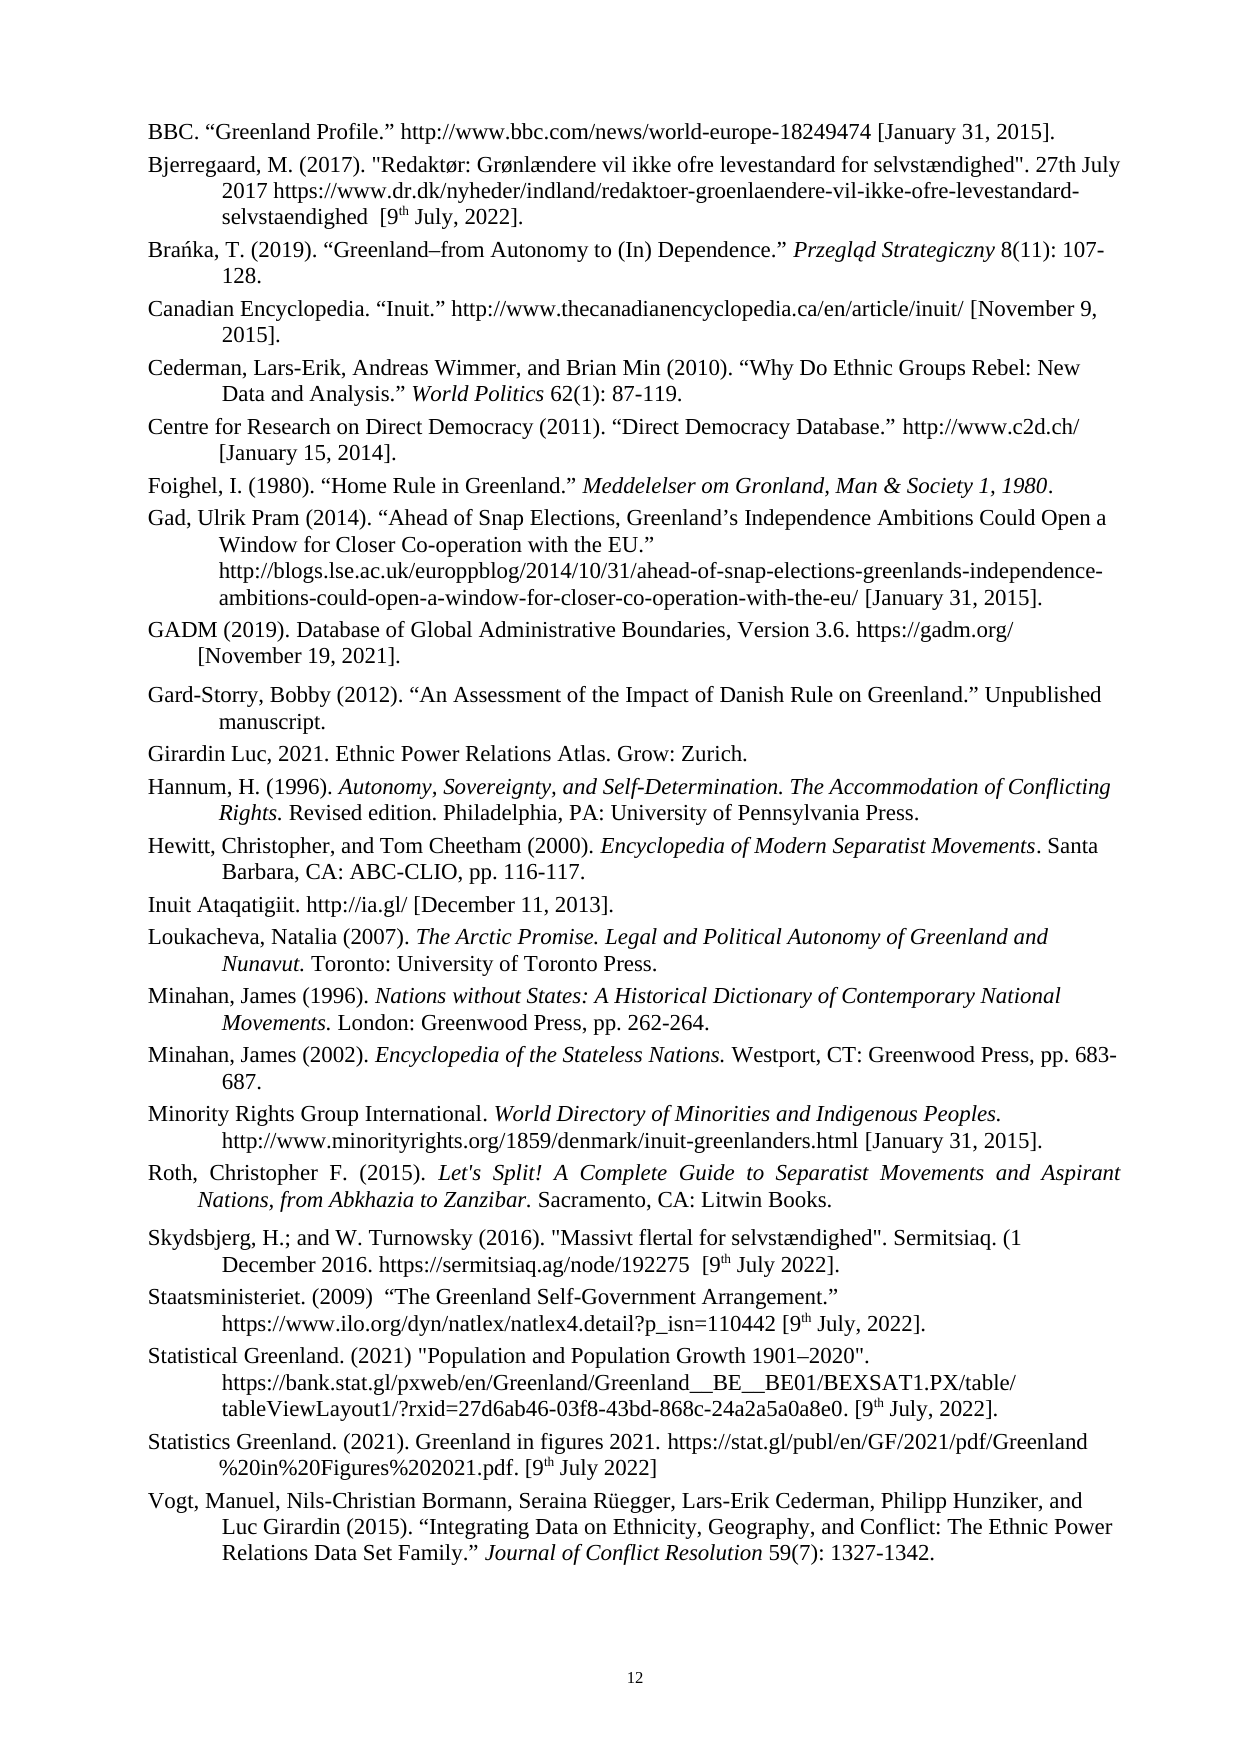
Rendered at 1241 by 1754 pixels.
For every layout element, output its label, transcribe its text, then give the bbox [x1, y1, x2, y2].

text Hannum, H. (1996). Autonomy, Sovereignty, and Self-Determination. The Accommodation of Conflicting Rights. Revised edition. Philadelphia, PA: University of Pennsylvania Press. [148, 773, 1122, 826]
text Canadian Encyclopedia. “Inuit.” http://www.thecanadianencyclopedia.ca/en/article/inuit/ [November 9, 2015]. [148, 295, 1122, 348]
text Gard-Storry, Bobby (2012). “An Assessment of the Impact of Danish Rule on Greenland.” Unpublished manuscript. [148, 681, 1122, 734]
text Brańka, T. (2019). “Greenland–from Autonomy to (In) Dependence.” Przegląd Strategiczny 8(11): 107-128. [148, 236, 1122, 289]
text BBC. “Greenland Profile.” http://www.bbc.com/news/world-europe-18249474 [January 31, 2015]. [148, 118, 1122, 144]
text Statistical Greenland. (2021) "Population and Population Growth 1901–2020". https://bank.stat.gl/pxweb/en/Greenland/Greenland__BE__BE01/BEXSAT1.PX/table/tableViewLayout1/?rxid=27d6ab46-03f8-43bd-868c-24a2a5a0a8e0. [9th July, 2022]. [148, 1342, 1122, 1421]
text Inuit Ataqatigiit. http://ia.gl/ [December 11, 2013]. [148, 891, 1122, 917]
text Minahan, James (2002). Encyclopedia of the Stateless Nations. Westport, CT: Greenwood Press, pp. 683-687. [148, 1041, 1122, 1094]
text Bjerregaard, M. (2017). "Redaktør: Grønlændere vil ikke ofre levestandard for selvstændighed". 27th July 2017 https://www.dr.dk/nyheder/indland/redaktoer-groenlaendere-vil-ikke-ofre-levestandard-selvstaendighed [9th July, 2022]. [148, 151, 1122, 230]
text Cederman, Lars-Erik, Andreas Wimmer, and Brian Min (2010). “Why Do Ethnic Groups Rebel: New Data and Analysis.” World Politics 62(1): 87-119. [148, 354, 1122, 407]
text GADM (2019). Database of Global Administrative Boundaries, Version 3.6. https://gadm.org/ [November 19, 2021]. [148, 616, 1122, 669]
text Foighel, I. (1980). “Home Rule in Greenland.” Meddelelser om Gronland, Man & Society 1, 1980. [148, 472, 1122, 498]
text Girardin Luc, 2021. Ethnic Power Relations Atlas. Grow: Zurich. [148, 740, 1122, 767]
text Minority Rights Group International. World Directory of Minorities and Indigenous Peoples. http://www.minorityrights.org/1859/denmark/inuit-greenlanders.html [January 31, 2015]. [148, 1100, 1122, 1153]
text Roth, Christopher F. (2015). Let's Split! A Complete Guide to Separatist Movements and Aspirant Nations, from Abkhazia to Zanzibar. Sacramento, CA: Litwin Books. [148, 1159, 1122, 1212]
text Statistics Greenland. (2021). Greenland in figures 2021. https://stat.gl/publ/en/GF/2021/pdf/Greenland%20in%20Figures%202021.pdf. [9th July 2022] [148, 1428, 1122, 1480]
text Hewitt, Christopher, and Tom Cheetham (2000). Encyclopedia of Modern Separatist Movements. Santa Barbara, CA: ABC-CLIO, pp. 116-117. [148, 832, 1122, 884]
text Loukacheva, Natalia (2007). The Arctic Promise. Legal and Political Autonomy of Greenland and Nunavut. Toronto: University of Toronto Press. [148, 923, 1122, 976]
text Minahan, James (1996). Nations without States: A Historical Dictionary of Contemporary National Movements. London: Greenwood Press, pp. 262-264. [148, 982, 1122, 1035]
text Centre for Research on Direct Democracy (2011). “Direct Democracy Database.” http://www.c2d.ch/ [January 15, 2014]. [148, 413, 1122, 466]
text Gad, Ulrik Pram (2014). “Ahead of Snap Elections, Greenland’s Independence Ambitions Could Open a Window for Closer Co-operation with the EU.” http://blogs.lse.ac.uk/europpblog/2014/10/31/ahead-of-snap-elections-greenlands-independence-ambitions-could-open-a-window-for-closer-co-operation-with-the-eu/ [January 31, 2015]. [148, 504, 1122, 610]
text Vogt, Manuel, Nils-Christian Bormann, Seraina Rüegger, Lars-Erik Cederman, Philipp Hunziker, and Luc Girardin (2015). “Integrating Data on Ethnicity, Geography, and Conflict: The Ethnic Power Relations Data Set Family.” Journal of Conflict Resolution 59(7): 1327-1342. [148, 1487, 1122, 1566]
text Staatsministeriet. (2009) “The Greenland Self-Government Arrangement.” https://www.ilo.org/dyn/natlex/natlex4.detail?p_isn=110442 [9th July, 2022]. [148, 1283, 1122, 1336]
text Skydsbjerg, H.; and W. Turnowsky (2016). "Massivt flertal for selvstændighed". Sermitsiaq. (1 December 2016. https://sermitsiaq.ag/node/192275 [9th July 2022]. [148, 1224, 1122, 1277]
